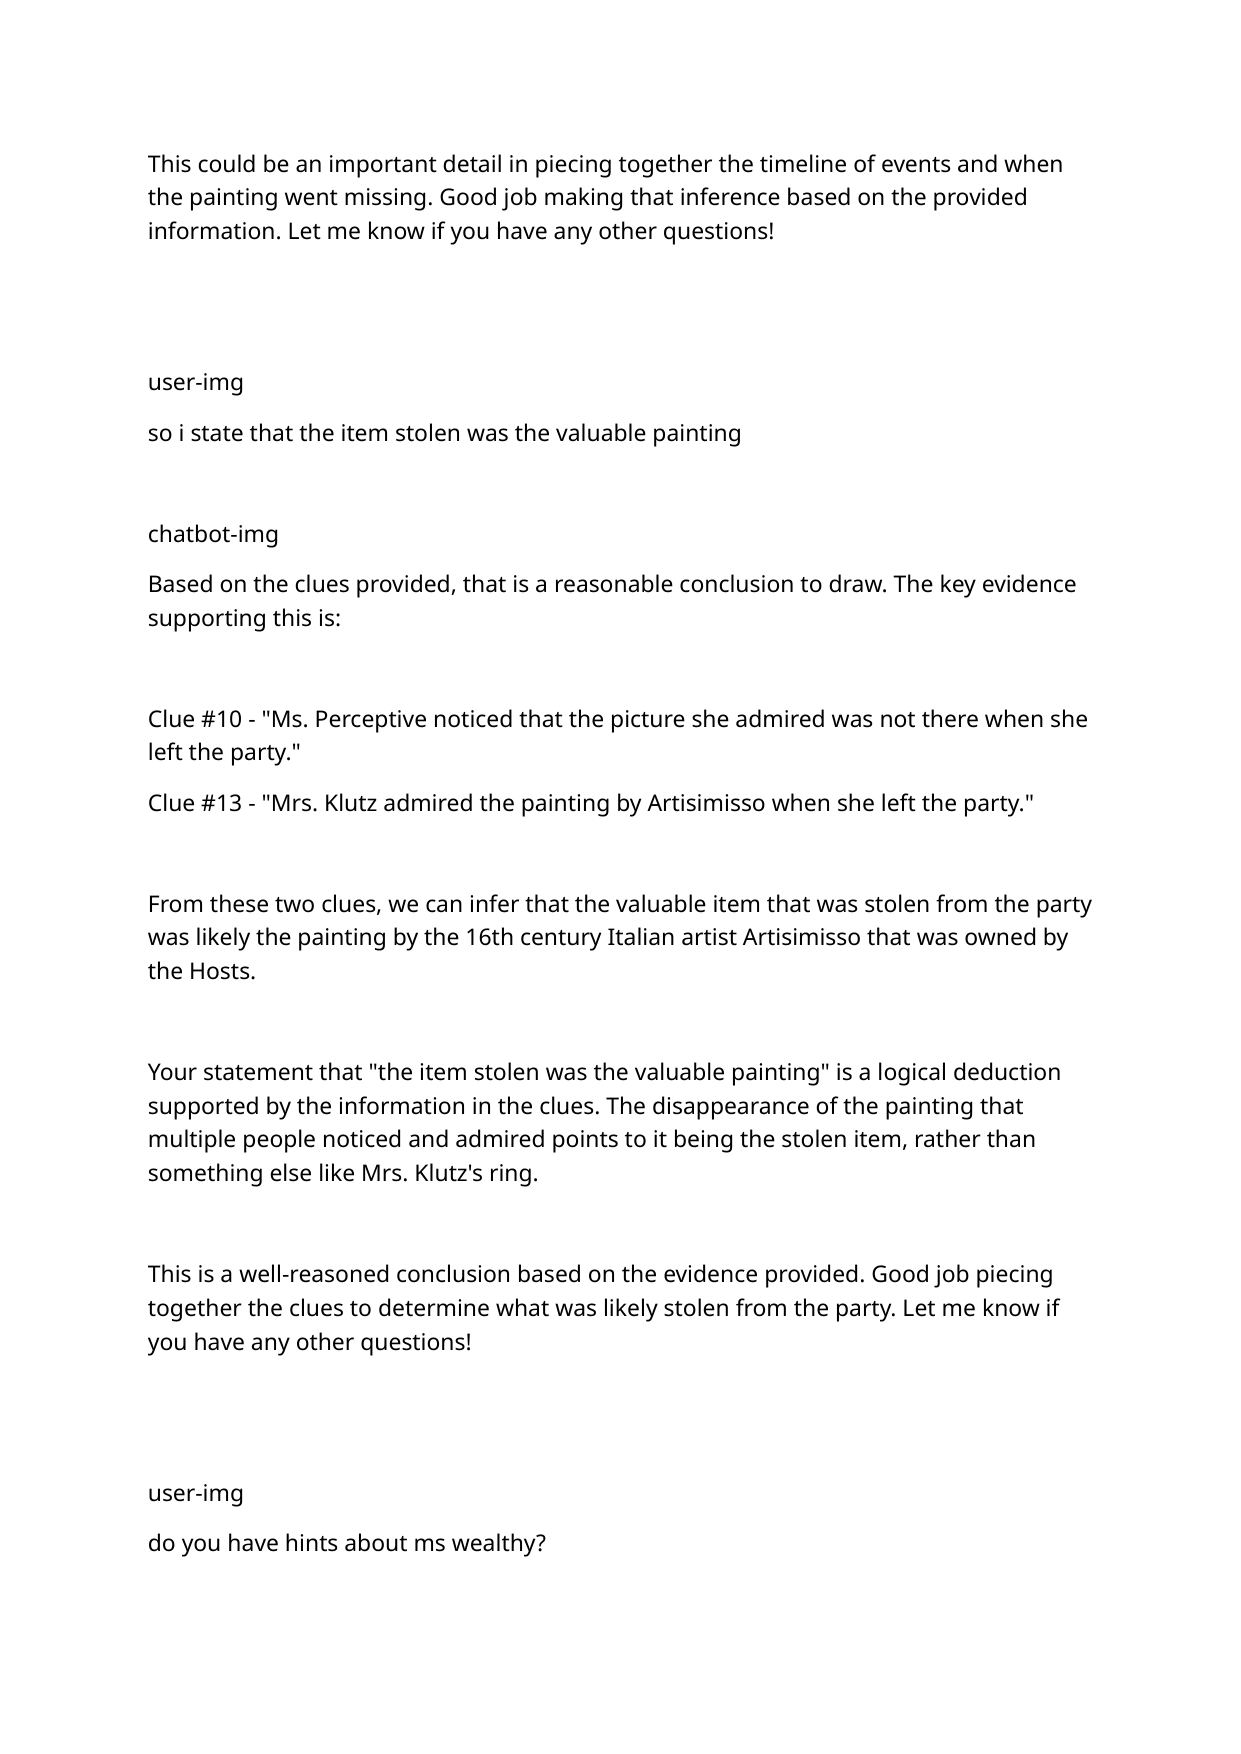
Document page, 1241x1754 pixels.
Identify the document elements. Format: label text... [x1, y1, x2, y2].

text This is a well-reasoned conclusion based on the evidence provided. Good job piecing together the clues to determine what was likely stolen from the party. Let me know if you have any other questions! [148, 1258, 1093, 1357]
text Based on the clues provided, that is a reasonable conclusion to draw. The key evidence supporting this is: [148, 568, 1093, 633]
text chatbot-img [148, 518, 1093, 549]
text Clue #10 - "Ms. Perceptive noticed that the picture she admired was not there when she left the party." [148, 703, 1093, 768]
text so i state that the item stolen was the valuable painting [148, 417, 1093, 448]
text user-img [148, 1477, 1093, 1508]
text do you have hints about ms wealthy? [148, 1527, 1093, 1558]
text Your statement that "the item stolen was the valuable painting" is a logical deduction supported by the information in the clues. The disappearance of the painting that multiple people noticed and admired points to it being the stolen item, rather than something else like Mrs. Klutz's ring. [148, 1056, 1093, 1188]
text Clue #13 - "Mrs. Klutz admired the painting by Artisimisso when she left the party." [148, 787, 1093, 818]
text user-img [148, 366, 1093, 398]
text This could be an important detail in piecing together the timeline of events and when the painting went missing. Good job making that inference based on the provided information. Let me know if you have any other questions! [148, 148, 1093, 246]
text From these two clues, we can infer that the valuable item that was stolen from the party was likely the painting by the 16th century Italian artist Artisimisso that was owned by the Hosts. [148, 888, 1093, 986]
